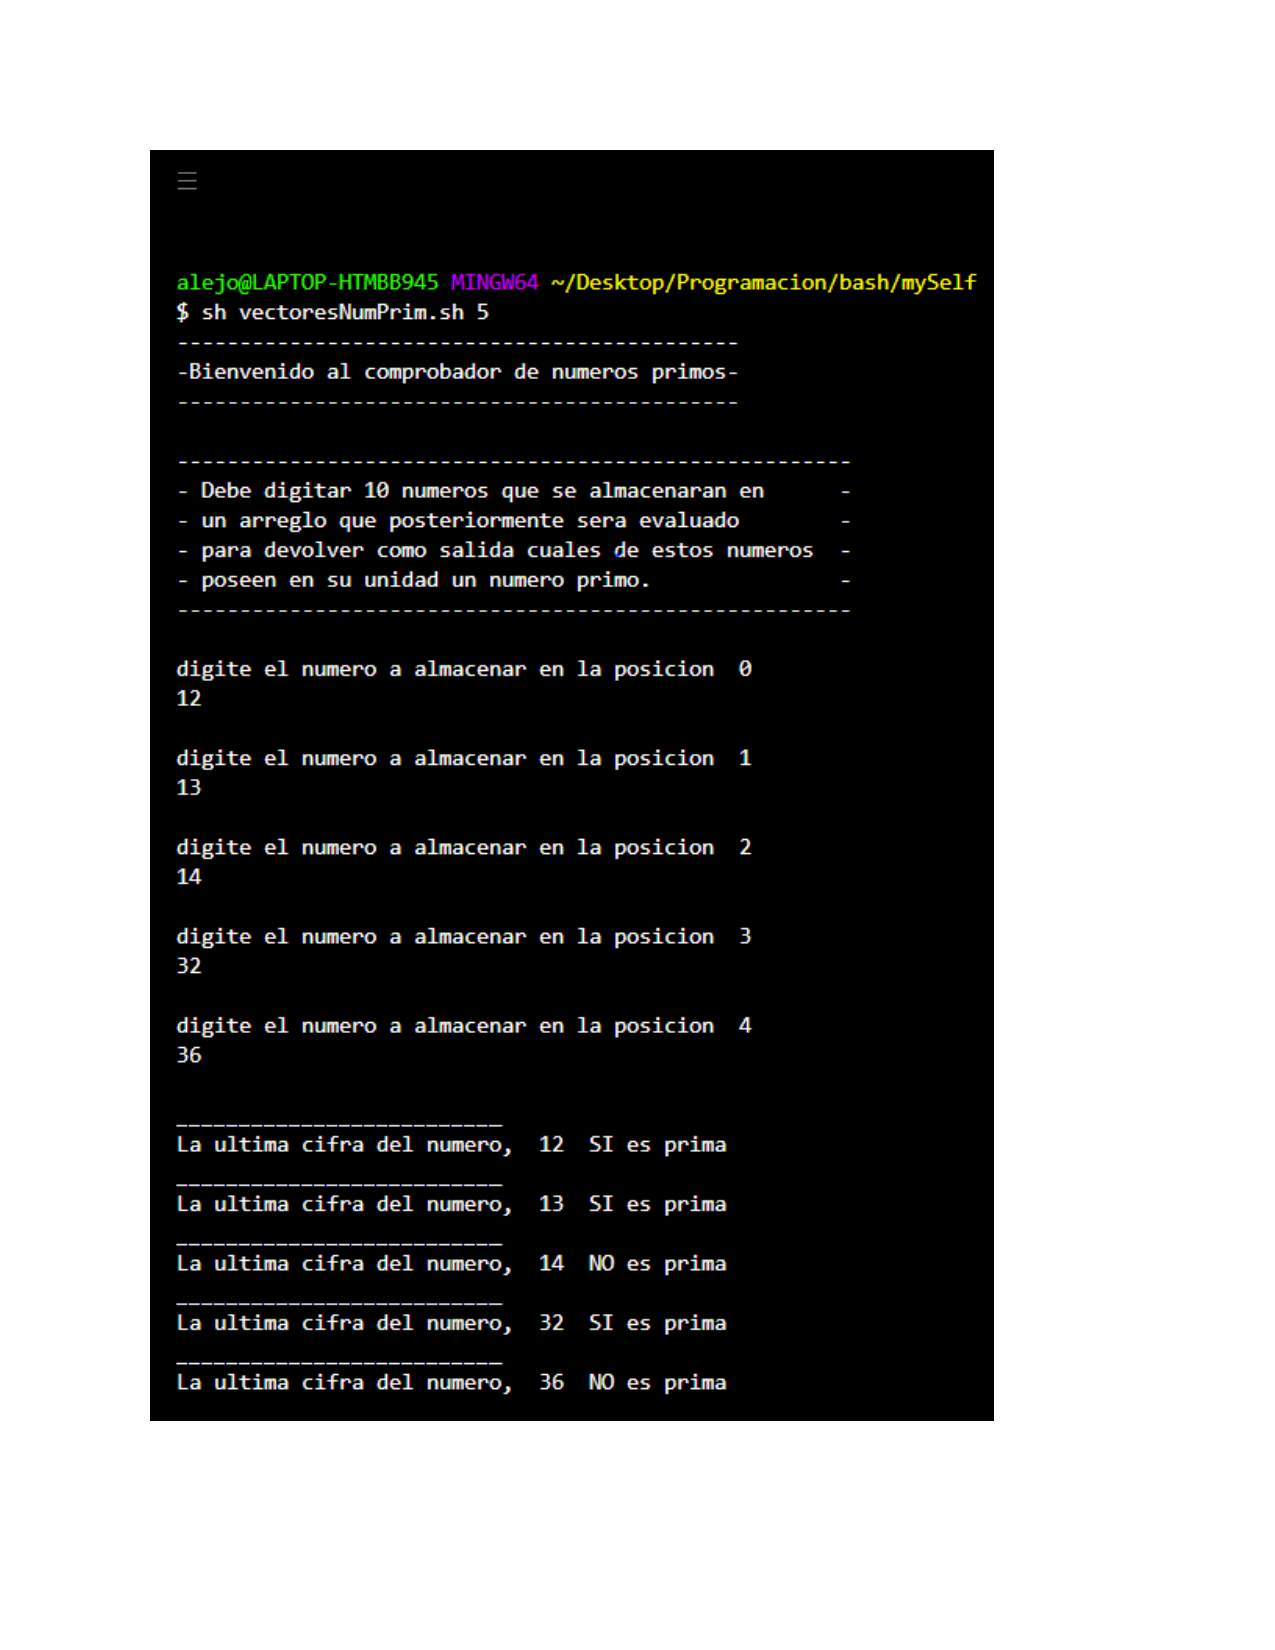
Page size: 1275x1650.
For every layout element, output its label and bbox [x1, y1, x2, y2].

picture [150, 150, 994, 1421]
